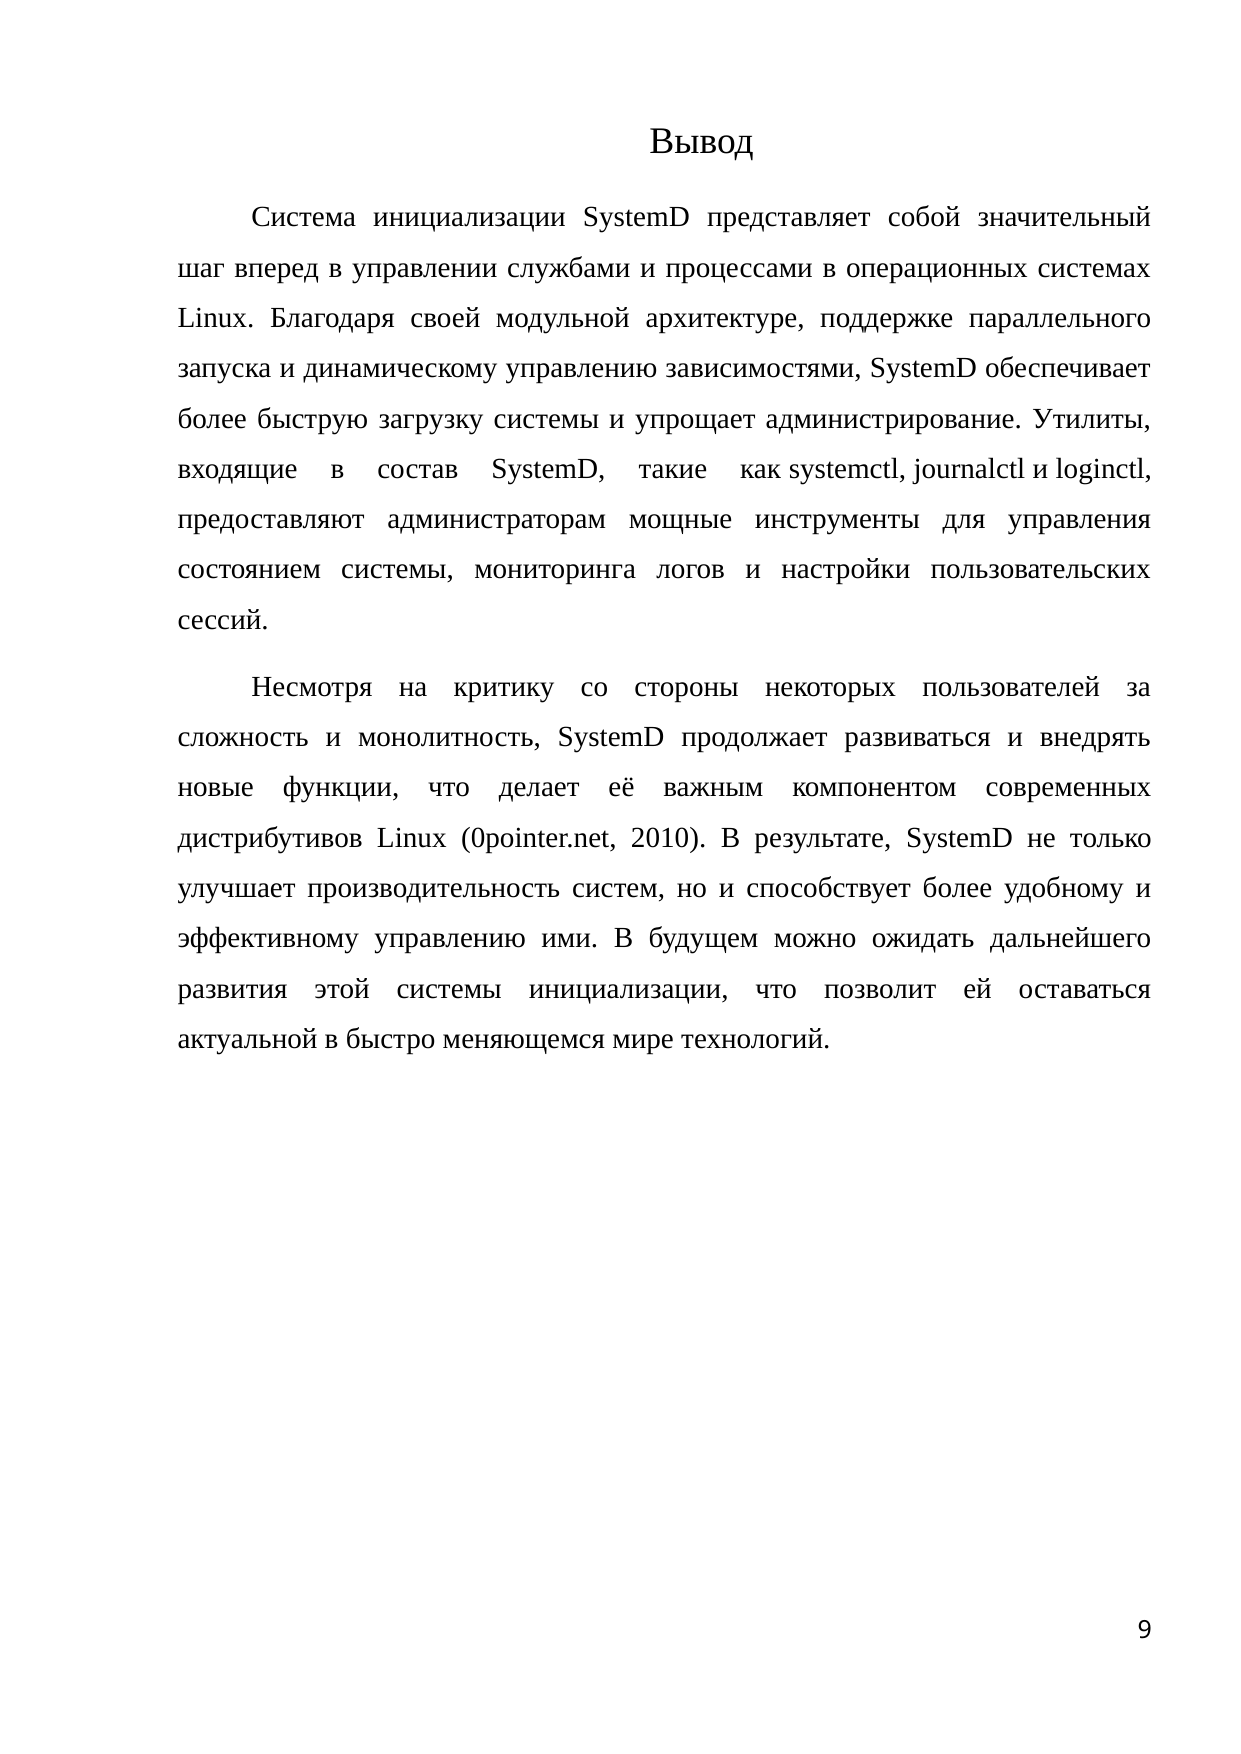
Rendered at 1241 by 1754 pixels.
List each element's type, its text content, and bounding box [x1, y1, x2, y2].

text Несмотря на критику со стороны некоторых пользователей за сложность и монолитность, SystemD продолжает развиваться и внедрять новые функции, что делает её важным компонентом современных дистрибутивов Linux. В результате, SystemD не только улучшает производительность систем, но и способствует более удобному и эффективному управлению ими. В будущем можно ожидать дальнейшего развития этой системы инициализации, что позволит ей оставаться актуальной в быстро меняющемся мире технологий. [177, 669, 1152, 1055]
text Вывод [177, 118, 1152, 161]
text Система инициализации SystemD представляет собой значительный шаг вперед в управлении службами и процессами в операционных системах Linux. Благодаря своей модульной архитектуре, поддержке параллельного запуска и динамическому управлению зависимостями, SystemD обеспечивает более быструю загрузку системы и упрощает администрирование. Утилиты, входящие в состав SystemD, такие как systemctl, journalctl и loginctl, предоставляют администраторам мощные инструменты для управления состоянием системы, мониторинга логов и настройки пользовательских сессий. [177, 199, 1152, 636]
